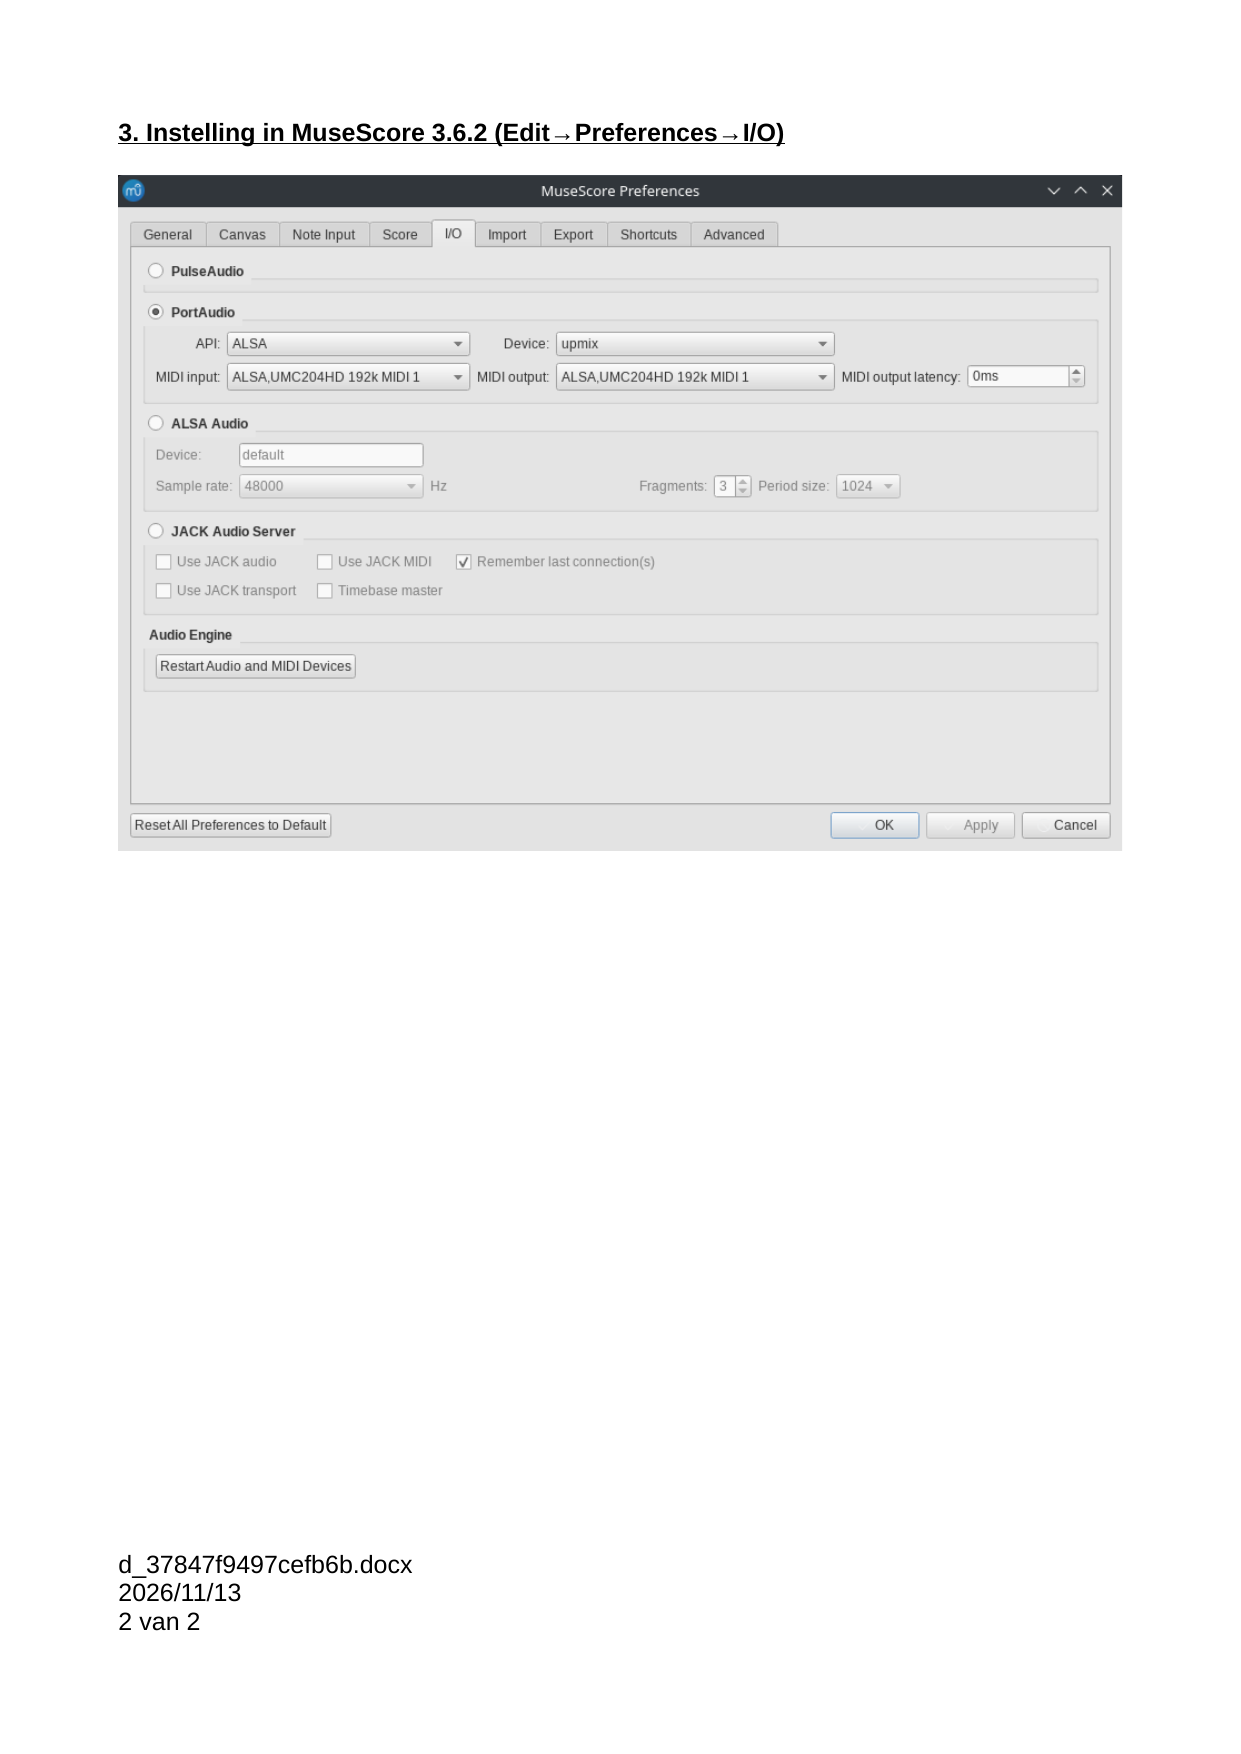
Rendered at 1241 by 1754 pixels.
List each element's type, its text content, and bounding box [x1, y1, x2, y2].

text 3. Instelling in MuseScore 3.6.2 (Edit→Preferences→I/O) [118, 118, 1122, 147]
picture [118, 175, 1123, 851]
